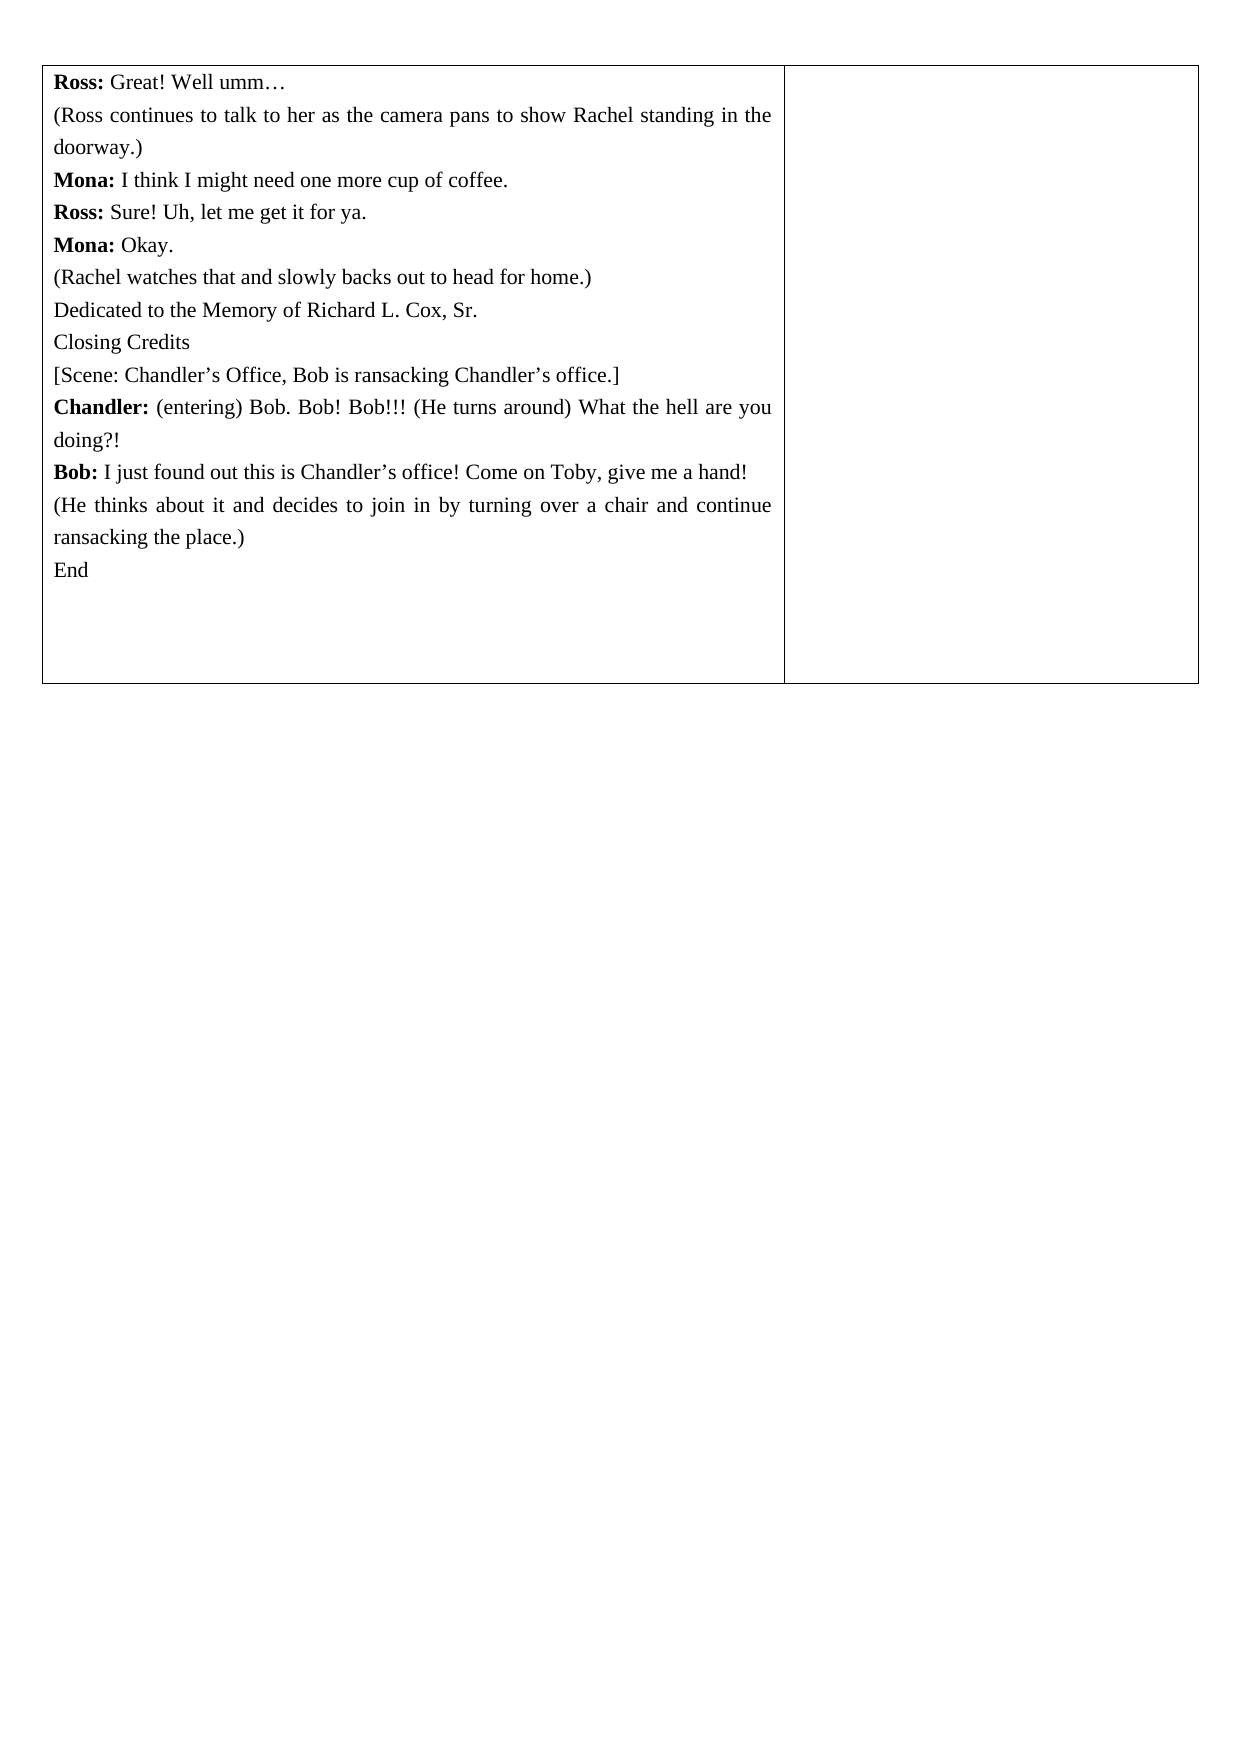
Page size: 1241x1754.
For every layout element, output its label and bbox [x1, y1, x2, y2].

table_header [785, 66, 1198, 683]
table_header [43, 66, 784, 683]
